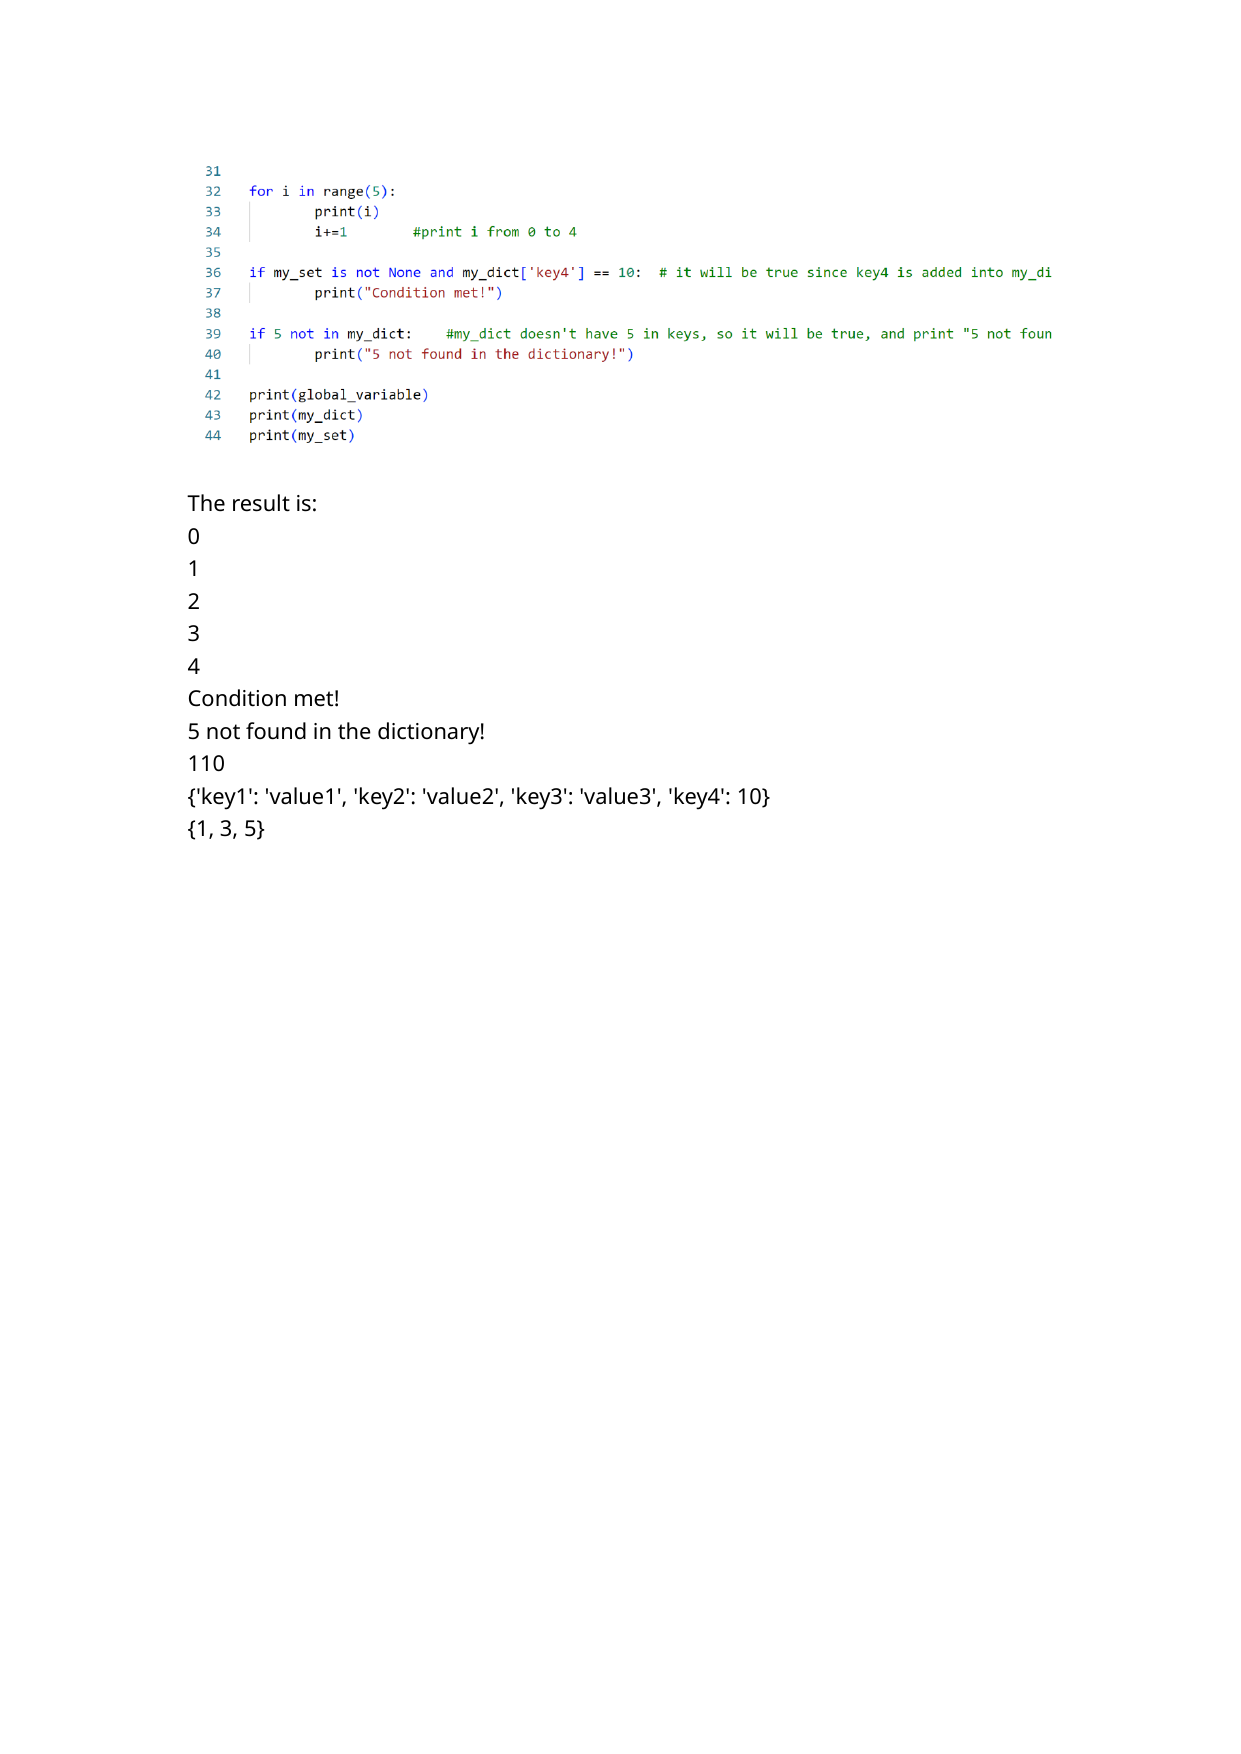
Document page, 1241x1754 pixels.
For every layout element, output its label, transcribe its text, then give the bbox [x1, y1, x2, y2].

text 5 not found in the dictionary! [187, 714, 1053, 747]
text {'key1': 'value1', 'key2': 'value2', 'key3': 'value3', 'key4': 10} [187, 779, 1053, 812]
text 3 [187, 617, 1053, 649]
text 4 [187, 649, 1053, 682]
text 2 [187, 584, 1053, 617]
picture [187, 162, 1052, 449]
text 0 [187, 519, 1053, 552]
text 1 [187, 552, 1053, 584]
text {1, 3, 5} [187, 812, 1053, 844]
text 110 [187, 747, 1053, 779]
text Condition met! [187, 682, 1053, 714]
text The result is: [187, 487, 1053, 519]
